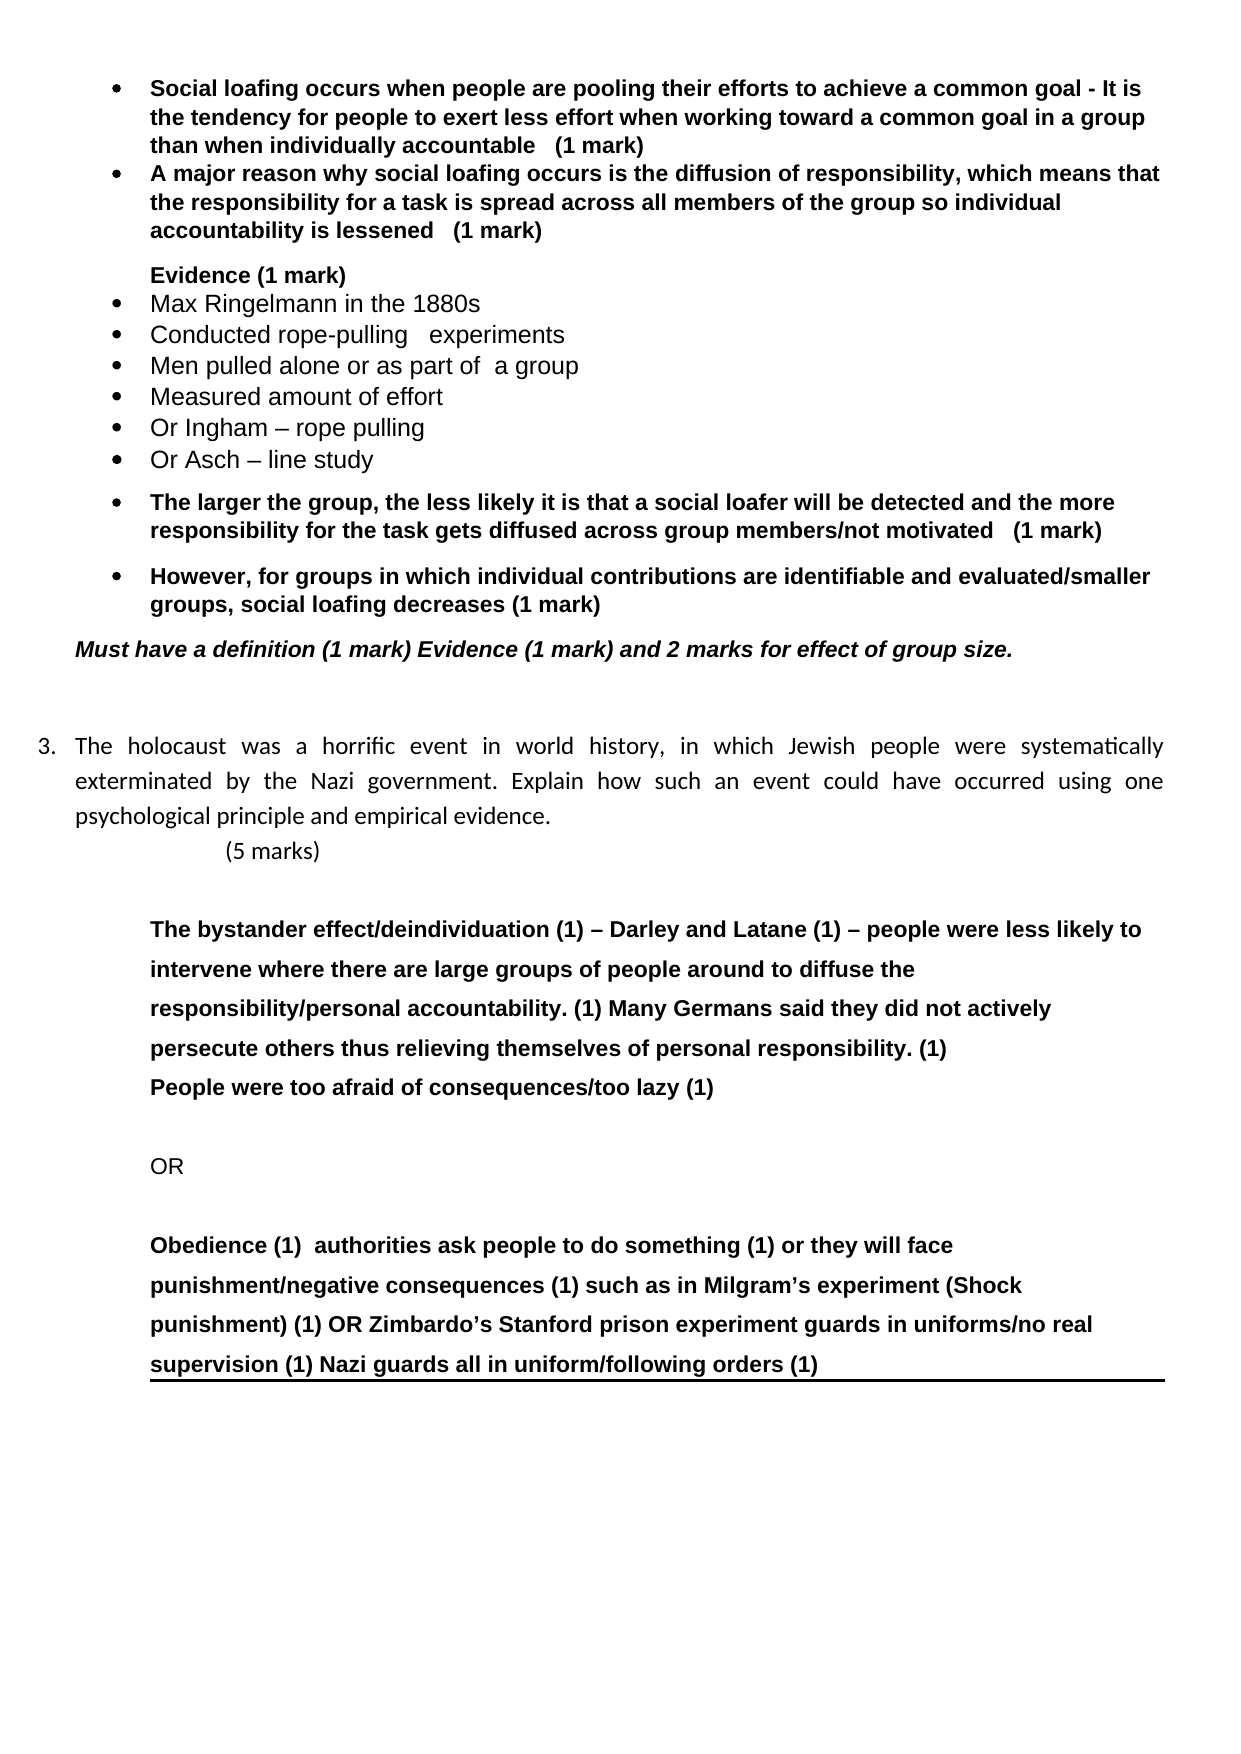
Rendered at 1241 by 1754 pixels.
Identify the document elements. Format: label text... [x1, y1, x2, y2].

list OR [150, 1153, 1165, 1179]
list Obedience (1) authorities ask people to do something (1) or they will face punishment/negative consequences (1) such as in Milgram’s experiment (Shock punishment) (1) OR Zimbardo’s Stanford prison experiment guards in uniforms/no real supervision (1) Nazi guards all in uniform/following orders (1) [150, 1232, 1165, 1379]
list Max Ringelmann in the 1880s [112, 289, 1165, 317]
list Or Asch – line study [112, 445, 1165, 474]
list Social loafing occurs when people are pooling their efforts to achieve a common goal - It is the tendency for people to exert less effort when working toward a common goal in a group than when individually accountable (1 mark) [112, 75, 1165, 158]
list Measured amount of effort [112, 382, 1165, 411]
list People were too afraid of consequences/too lazy (1) [150, 1074, 1165, 1101]
list Or Ingham – rope pulling [112, 413, 1165, 442]
text Evidence (1 mark) [150, 262, 1165, 289]
list The bystander effect/deindividuation (1) – Darley and Latane (1) – people were less likely to intervene where there are large groups of people around to diffuse the responsibility/personal accountability. (1) Many Germans said they did not actively persecute others thus relieving themselves of personal responsibility. (1) [150, 916, 1165, 1061]
text Must have a definition (1 mark) Evidence (1 mark) and 2 marks for effect of group size. [75, 636, 1165, 662]
list However, for groups in which individual contributions are identifiable and evaluated/smaller groups, social loafing decreases (1 mark) [112, 563, 1165, 617]
list A major reason why social loafing occurs is the diffusion of responsibility, which means that the responsibility for a task is spread across all members of the group so individual accountability is lessened (1 mark) [112, 160, 1165, 243]
list Men pulled alone or as part of a group [112, 351, 1165, 380]
list The larger the group, the less likely it is that a social loafer will be detected and the more responsibility for the task gets diffused across group members/not motivated (1 mark) [112, 489, 1165, 544]
list The holocaust was a horrific event in world history, in which Jewish people were systematically exterminated by the Nazi government. Explain how such an event could have occurred using one psychological principle and empirical evidence. (5 marks) [37, 731, 1165, 866]
list Conducted rope-pulling experiments [112, 320, 1165, 349]
